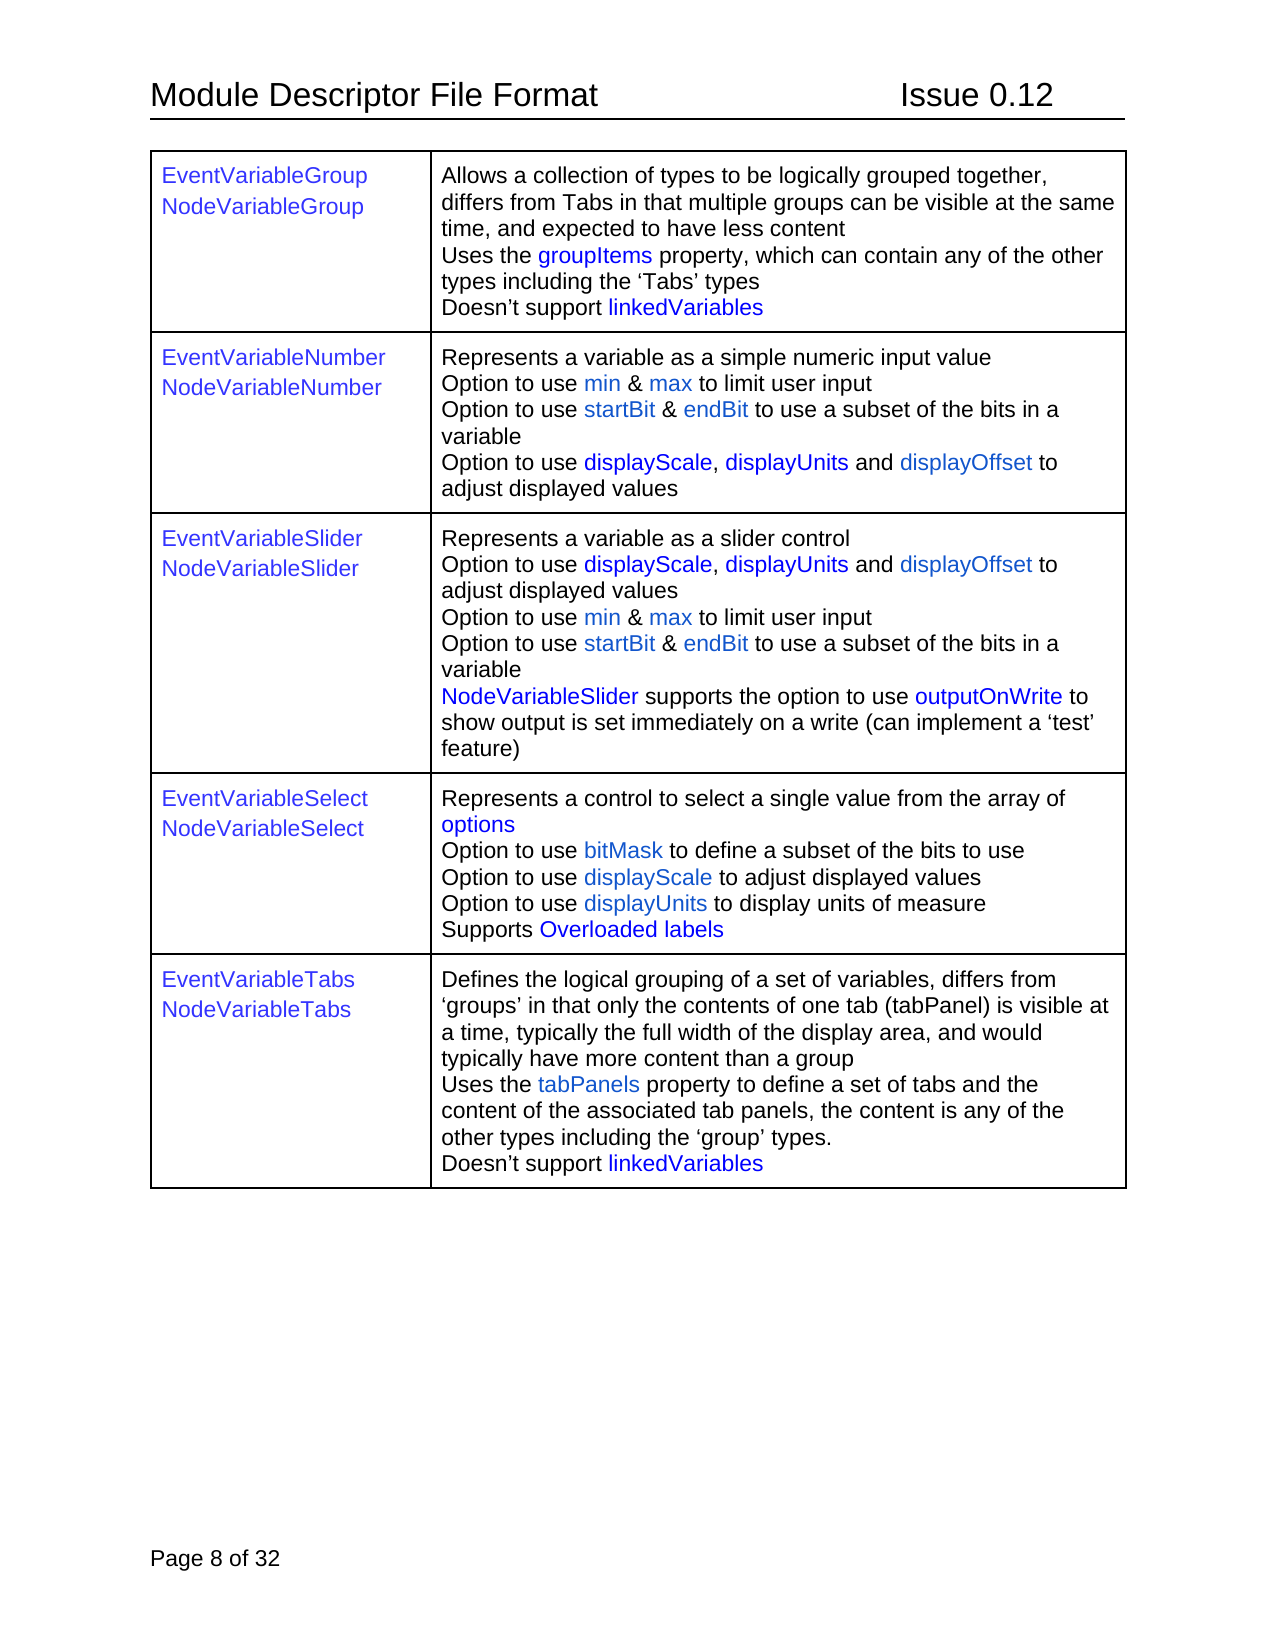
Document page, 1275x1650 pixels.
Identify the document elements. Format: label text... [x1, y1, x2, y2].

table_cell Defines the logical grouping of a set of variables, differs from ‘groups’ in that only the contents of one tab (tabPanel) is visible at a time, typically the full width of the display area, and would typically have more content than a group Uses the tabPanels property to define a set of tabs and the content of the associated tab panels, the content is any of the other types including the ‘group’ types. Doesn’t support linkedVariables [432, 955, 1125, 1187]
table_cell Represents a variable as a slider control Option to use displayScale, displayUnits and displayOffset to adjust displayed values Option to use min & max to limit user input Option to use startBit & endBit to use a subset of the bits in a variable NodeVariableSlider supports the option to use outputOnWrite to show output is set immediately on a write (can implement a ‘test’ feature) [432, 514, 1125, 772]
table_cell Allows a collection of types to be logically grouped together, differs from Tabs in that multiple groups can be visible at the same time, and expected to have less content Uses the groupItems property, which can contain any of the other types including the ‘Tabs’ types Doesn’t support linkedVariables [432, 152, 1125, 331]
table_cell EventVariableGroup NodeVariableGroup [152, 152, 430, 331]
table_cell EventVariableNumber NodeVariableNumber [152, 333, 430, 512]
table_cell Represents a variable as a simple numeric input value Option to use min & max to limit user input Option to use startBit & endBit to use a subset of the bits in a variable Option to use displayScale, displayUnits and displayOffset to adjust displayed values [432, 333, 1125, 512]
table_cell EventVariableSlider NodeVariableSlider [152, 514, 430, 772]
table_cell EventVariableSelect NodeVariableSelect [152, 774, 430, 953]
table_cell EventVariableTabs NodeVariableTabs [152, 955, 430, 1187]
table_cell Represents a control to select a single value from the array of options Option to use bitMask to define a subset of the bits to use Option to use displayScale to adjust displayed values Option to use displayUnits to display units of measure Supports Overloaded labels [432, 774, 1125, 953]
